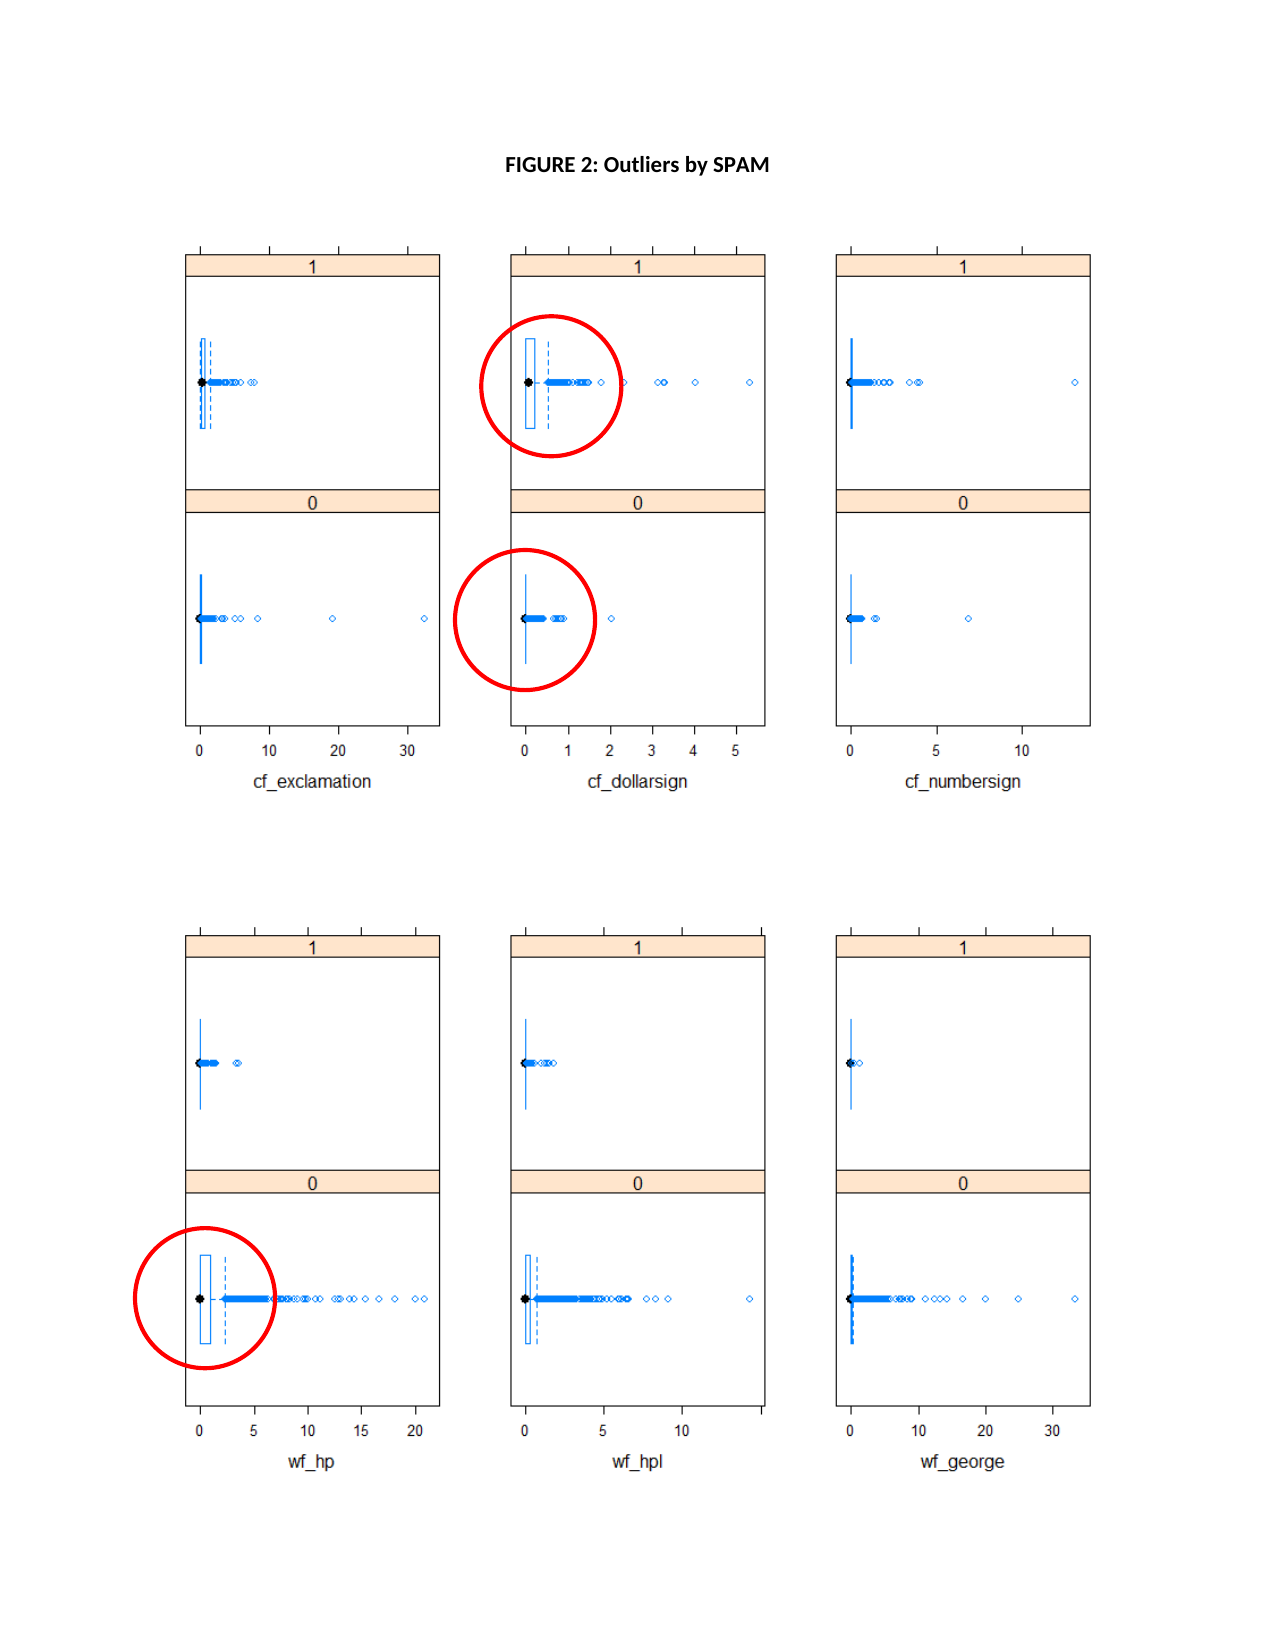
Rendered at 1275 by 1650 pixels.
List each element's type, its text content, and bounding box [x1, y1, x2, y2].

picture [150, 883, 1125, 1486]
picture [150, 203, 1125, 806]
text FIGURE 2: Outliers by SPAM [150, 150, 1125, 178]
picture [150, 1231, 272, 1366]
